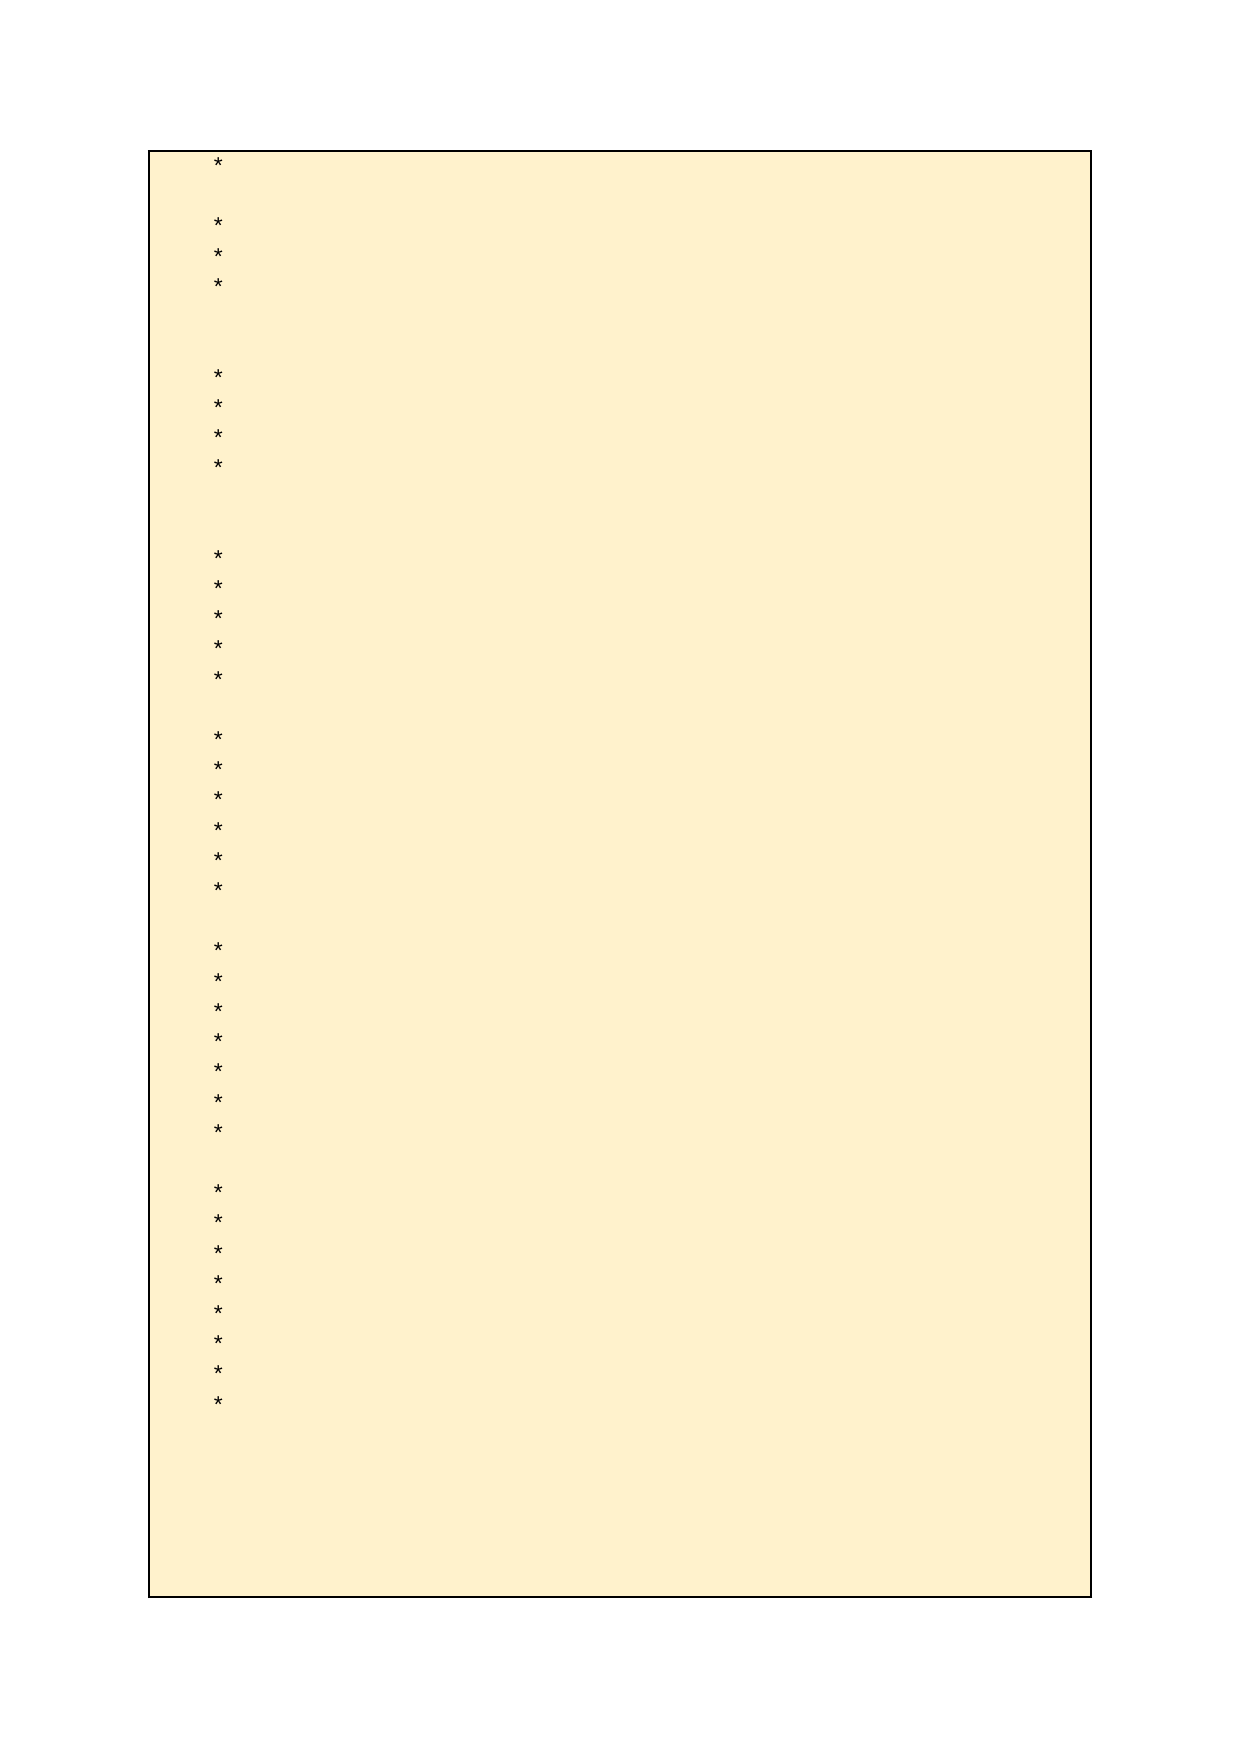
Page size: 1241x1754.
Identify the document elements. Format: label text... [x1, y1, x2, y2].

text * [150, 210, 1090, 239]
text * [150, 573, 1090, 601]
text * [150, 966, 1090, 994]
text * [150, 543, 1090, 571]
text * [150, 271, 1090, 299]
text * [150, 1358, 1090, 1387]
text * [150, 1298, 1090, 1326]
text * [150, 935, 1090, 964]
text * [150, 1268, 1090, 1296]
text * [150, 603, 1090, 632]
text * [150, 814, 1090, 843]
text * [150, 724, 1090, 752]
text * [150, 663, 1090, 692]
text * [150, 1207, 1090, 1236]
text * [150, 241, 1090, 269]
text * [150, 1237, 1090, 1266]
text * [150, 784, 1090, 813]
text * [150, 392, 1090, 420]
text * [150, 1056, 1090, 1085]
text * [150, 875, 1090, 903]
text * [150, 361, 1090, 390]
text * [150, 754, 1090, 783]
text * [150, 1388, 1090, 1417]
text * [150, 452, 1090, 481]
text * [150, 633, 1090, 662]
text * [150, 152, 1090, 178]
text * [150, 1086, 1090, 1115]
text * [150, 422, 1090, 450]
text * [150, 845, 1090, 873]
text * [150, 1026, 1090, 1054]
text * [150, 996, 1090, 1024]
text * [150, 1177, 1090, 1206]
text * [150, 1117, 1090, 1145]
text * [150, 1328, 1090, 1357]
